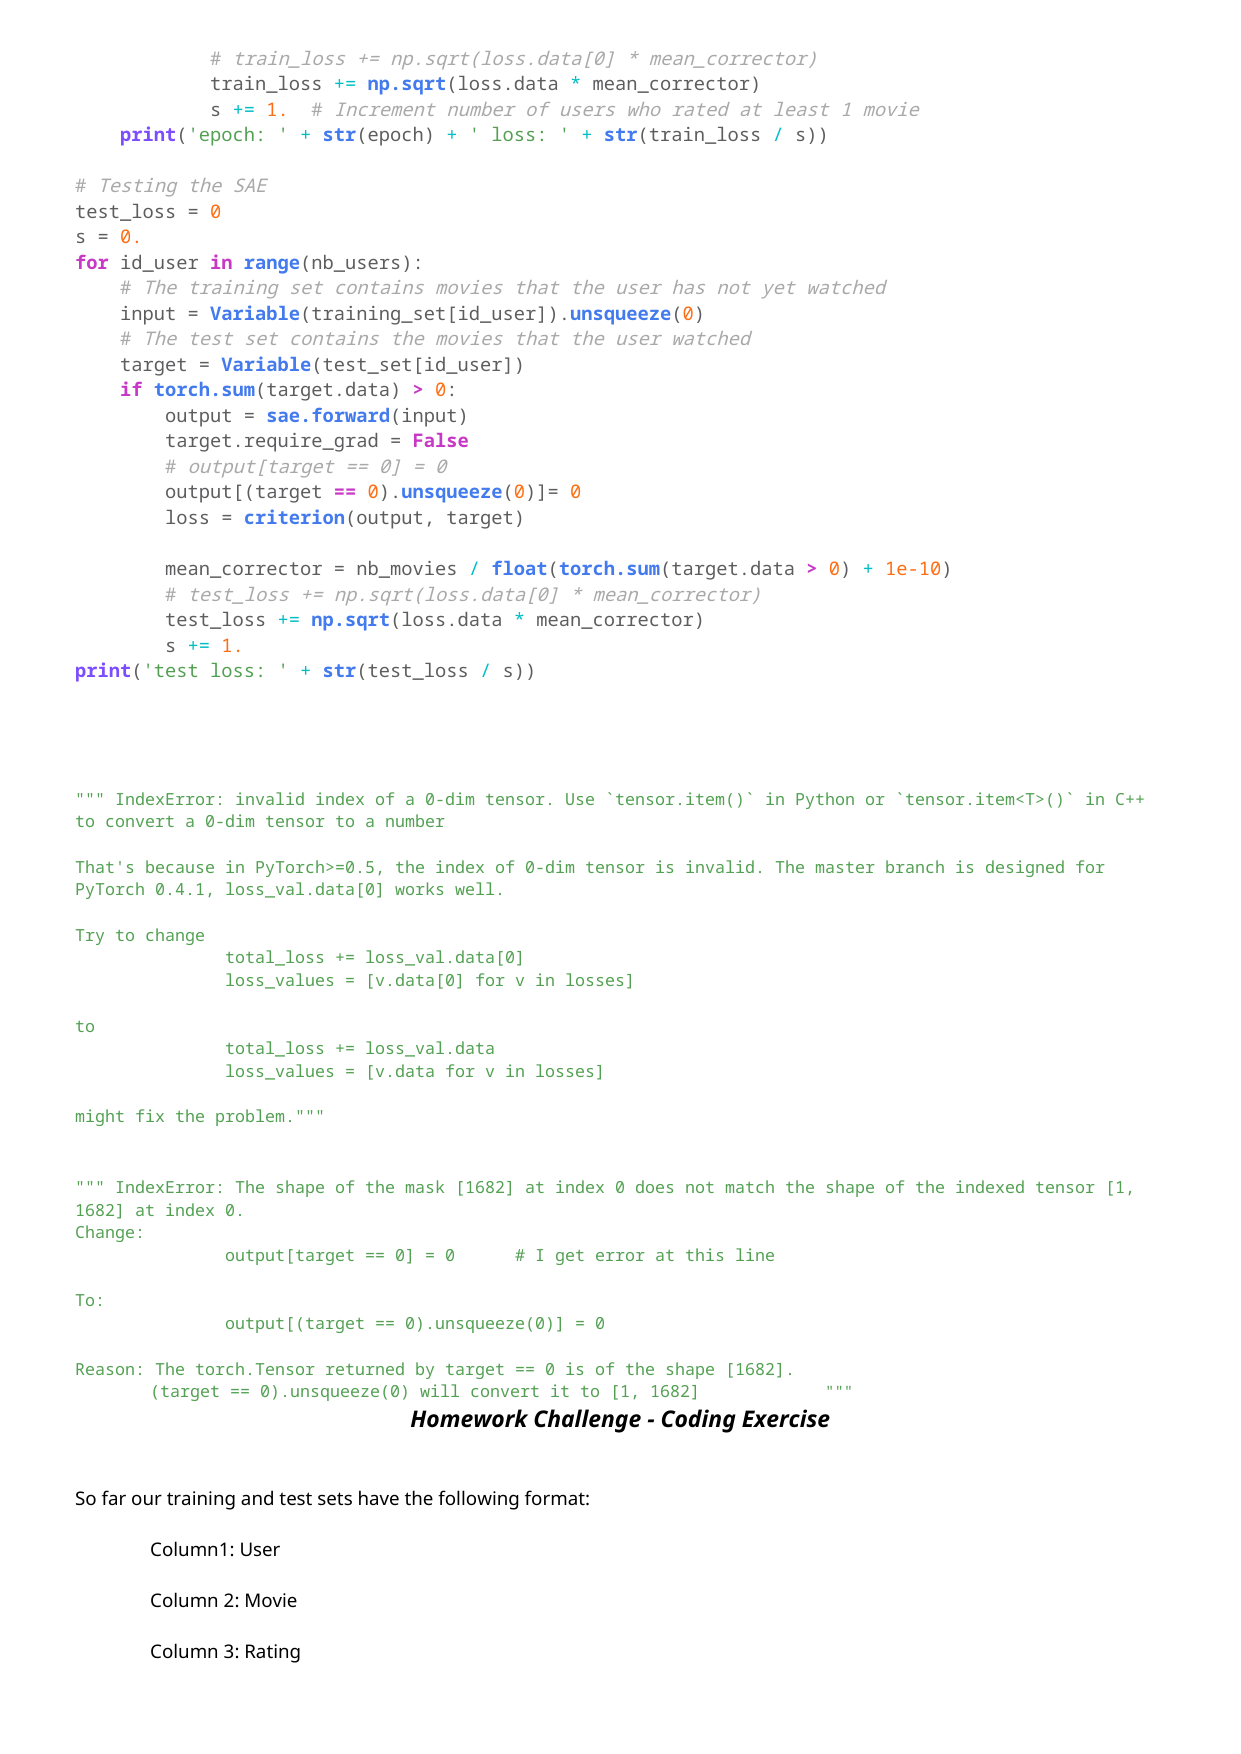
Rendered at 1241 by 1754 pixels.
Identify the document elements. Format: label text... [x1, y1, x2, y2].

text test_loss += np.sqrt(loss.data * mean_corrector) [75, 606, 1165, 632]
text So far our training and test sets have the following format: [75, 1485, 1165, 1510]
text """ IndexError: The shape of the mask [1682] at index 0 does not match the shape of the indexed tensor [1, 1682] at index 0. [75, 1175, 1165, 1221]
text loss_values = [v.data[0] for v in losses] [225, 969, 1165, 991]
text print('epoch: ' + str(epoch) + ' loss: ' + str(train_loss / s)) [75, 122, 1165, 147]
text Change: [75, 1221, 1165, 1243]
text if torch.sum(target.data) > 0: [75, 377, 1165, 402]
text for id_user in range(nb_users): [75, 249, 1165, 275]
text # Testing the SAE [75, 173, 1165, 198]
text train_loss += np.sqrt(loss.data * mean_corrector) [75, 71, 1165, 96]
text # The test set contains the movies that the user watched [75, 326, 1165, 351]
text output[(target == 0).unsqueeze(0)]= 0 [75, 479, 1165, 504]
text """ IndexError: invalid index of a 0-dim tensor. Use `tensor.item()` in Python or `tensor.item<T>()` in C++ to convert a 0-dim tensor to a number [75, 787, 1165, 832]
text output = sae.forward(input) [75, 402, 1165, 428]
text Reason: The torch.Tensor returned by target == 0 is of the shape [1682]. [75, 1357, 1165, 1380]
text s += 1. [75, 632, 1165, 657]
text s = 0. [75, 224, 1165, 249]
text total_loss += loss_val.data [225, 1037, 1165, 1059]
text might fix the problem.""" [75, 1105, 1165, 1128]
text # The training set contains movies that the user has not yet watched [75, 275, 1165, 300]
text target = Variable(test_set[id_user]) [75, 351, 1165, 377]
text Homework Challenge - Coding Exercise [75, 1402, 1165, 1434]
text # output[target == 0] = 0 [75, 453, 1165, 479]
text s += 1. # Increment number of users who rated at least 1 movie [75, 96, 1165, 122]
text test_loss = 0 [75, 198, 1165, 224]
text output[target == 0] = 0 # I get error at this line [150, 1243, 1165, 1266]
text Column1: User [150, 1536, 1165, 1561]
text To: [75, 1289, 1165, 1312]
text target.require_grad = False [75, 428, 1165, 453]
text to [75, 1014, 1165, 1037]
text # train_loss += np.sqrt(loss.data[0] * mean_corrector) [75, 45, 1165, 71]
text total_loss += loss_val.data[0] [225, 946, 1165, 969]
text That's because in PyTorch>=0.5, the index of 0-dim tensor is invalid. The master branch is designed for PyTorch 0.4.1, loss_val.data[0] works well. [75, 855, 1165, 901]
text mean_corrector = nb_movies / float(torch.sum(target.data > 0) + 1e-10) [75, 555, 1165, 581]
text Column 3: Rating [150, 1638, 1165, 1663]
text loss_values = [v.data for v in losses] [225, 1059, 1165, 1082]
text Column 2: Movie [150, 1587, 1165, 1612]
text # test_loss += np.sqrt(loss.data[0] * mean_corrector) [75, 581, 1165, 606]
text Try to change [75, 923, 1165, 946]
text input = Variable(training_set[id_user]).unsqueeze(0) [75, 300, 1165, 326]
text print('test loss: ' + str(test_loss / s)) [75, 657, 1165, 683]
text loss = criterion(output, target) [75, 504, 1165, 530]
text (target == 0).unsqueeze(0) will convert it to [1, 1682] """ [75, 1380, 1165, 1402]
text output[(target == 0).unsqueeze(0)] = 0 [150, 1312, 1165, 1334]
